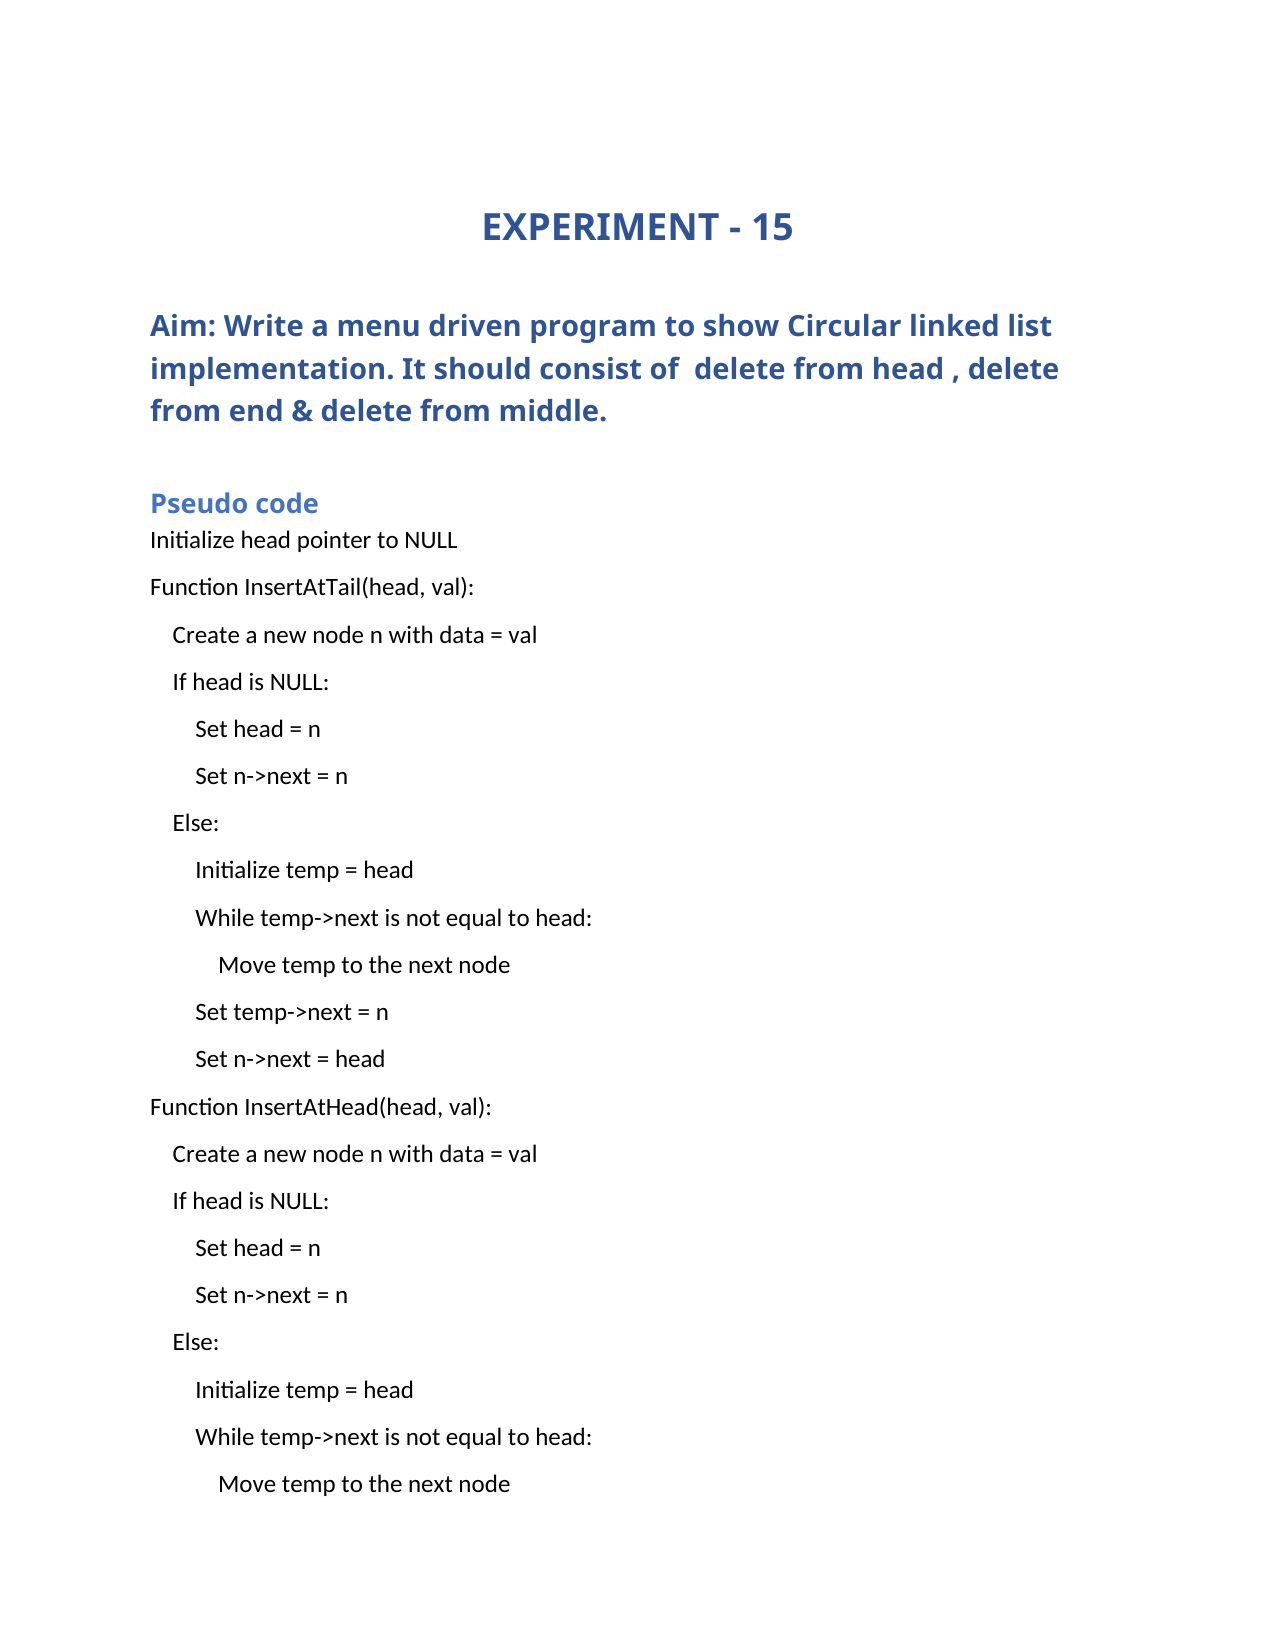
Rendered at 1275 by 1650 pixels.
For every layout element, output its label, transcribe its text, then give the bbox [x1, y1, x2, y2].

text Move temp to the next node [150, 1468, 1125, 1499]
subtitle EXPERIMENT - 15 [150, 200, 1125, 251]
subtitle Pseudo code [150, 484, 1125, 521]
text Initialize temp = head [150, 855, 1125, 885]
text Set n->next = head [150, 1043, 1125, 1074]
text Set head = n [150, 1232, 1125, 1263]
text Else: [150, 807, 1125, 838]
text If head is NULL: [150, 1185, 1125, 1216]
text Create a new node n with data = val [150, 1138, 1125, 1168]
text Create a new node n with data = val [150, 619, 1125, 649]
subtitle Aim: Write a menu driven program to show Circular linked list implementation. It should consist of delete from head , delete from end & delete from middle. [150, 305, 1125, 430]
text Function InsertAtHead(head, val): [150, 1091, 1125, 1121]
text If head is NULL: [150, 666, 1125, 696]
text While temp->next is not equal to head: [150, 902, 1125, 932]
text Else: [150, 1327, 1125, 1357]
text Move temp to the next node [150, 949, 1125, 979]
text Function InsertAtTail(head, val): [150, 572, 1125, 602]
text While temp->next is not equal to head: [150, 1421, 1125, 1451]
text Initialize head pointer to NULL [150, 524, 1125, 555]
text Set head = n [150, 713, 1125, 744]
text Set n->next = n [150, 760, 1125, 791]
text Set n->next = n [150, 1279, 1125, 1310]
text Set temp->next = n [150, 996, 1125, 1027]
text Initialize temp = head [150, 1374, 1125, 1404]
